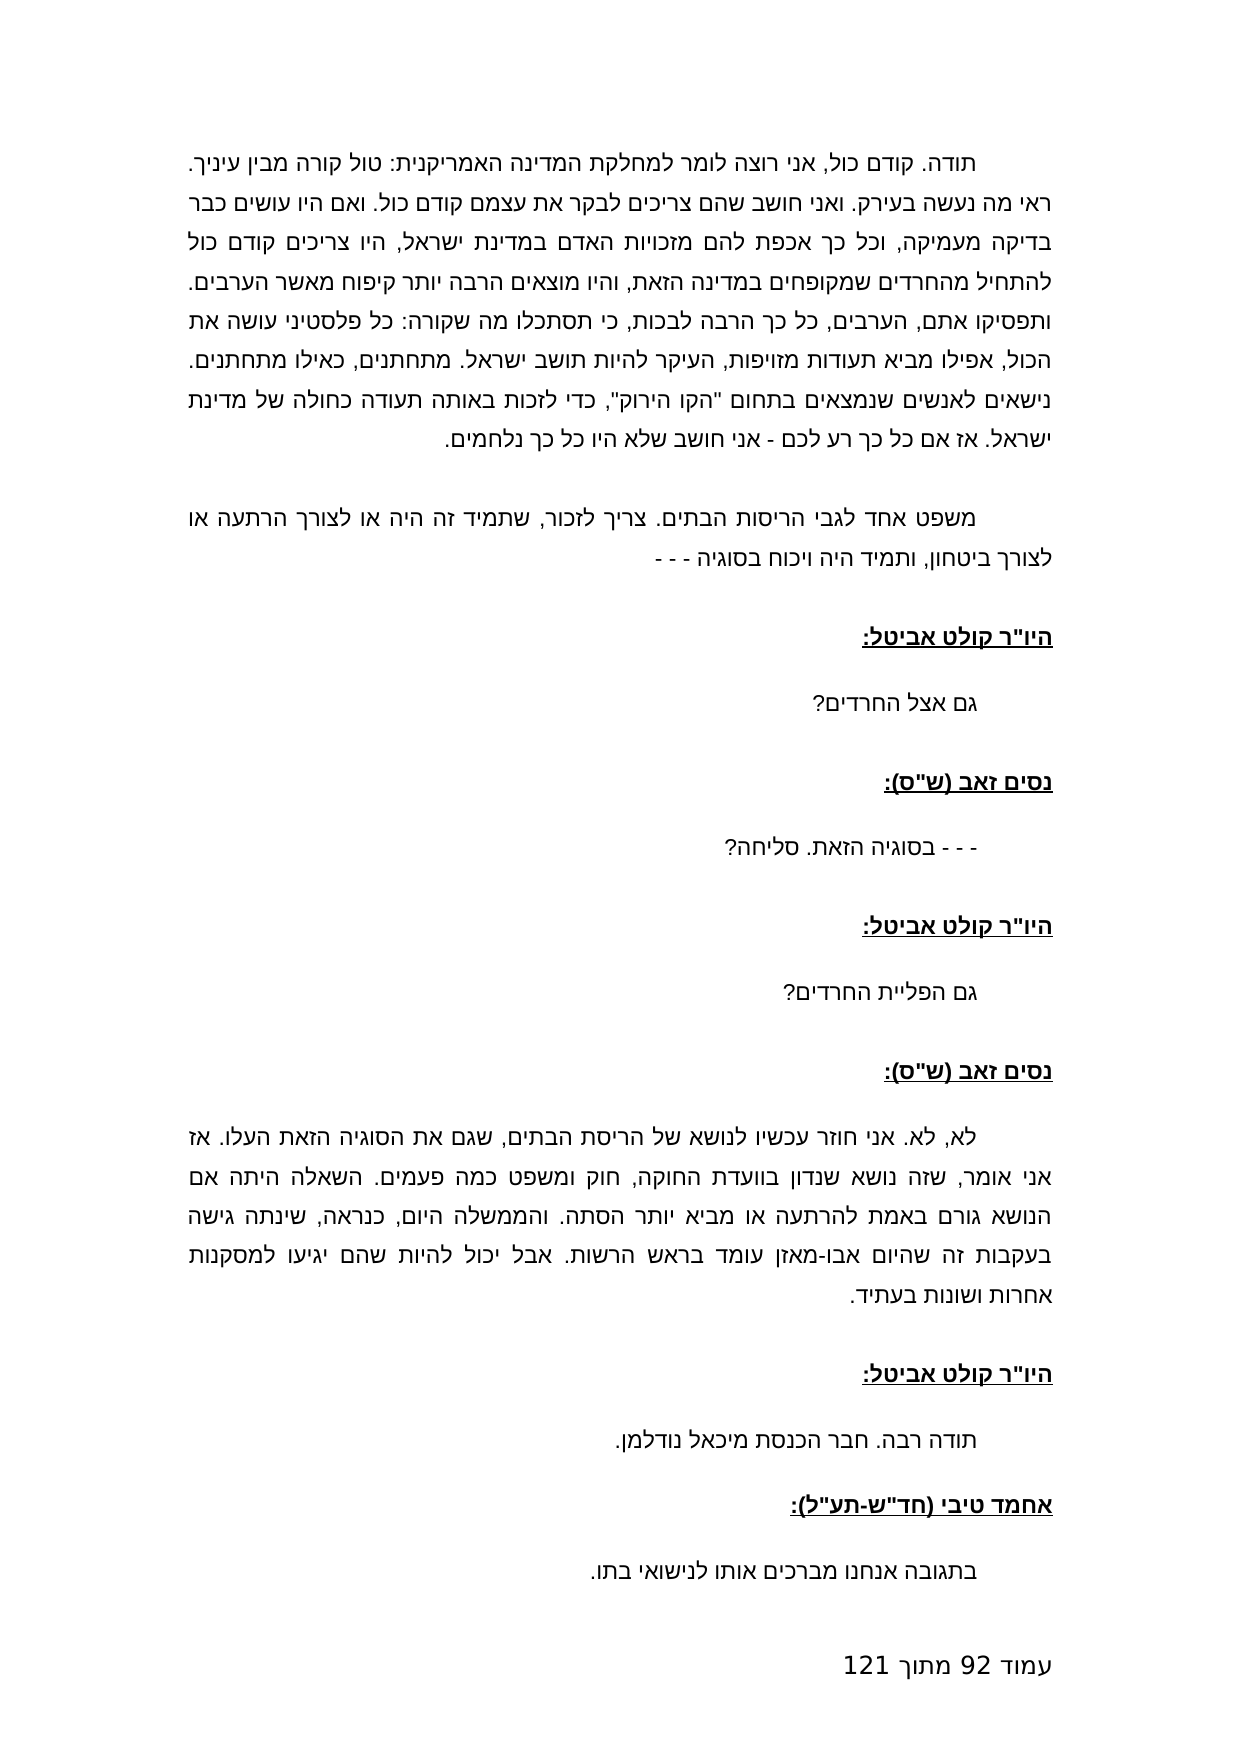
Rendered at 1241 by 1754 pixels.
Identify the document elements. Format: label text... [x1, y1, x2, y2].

text גם אצל החרדים? [187, 689, 1053, 716]
text גם הפליית החרדים? [187, 979, 1053, 1006]
text אחמד טיבי (חד"ש-תע"ל): [187, 1492, 1053, 1519]
text היו"ר קולט אביטל: [187, 624, 1053, 650]
text תודה רבה. חבר הכנסת מיכאל נודלמן. [187, 1427, 1053, 1453]
text היו"ר קולט אביטל: [187, 913, 1053, 940]
text לא, לא. אני חוזר עכשיו לנושא של הריסת הבתים, שגם את הסוגיה הזאת העלו. אז אני אומר, שזה נושא שנדון בוועדת החוקה, חוק ומשפט כמה פעמים. השאלה היתה אם הנושא גורם באמת להרתעה או מביא יותר הסתה. והממשלה היום, כנראה, שינתה גישה בעקבות זה שהיום אבו-מאזן עומד בראש הרשות. אבל יכול להיות שהם יגיעו למסקנות אחרות ושונות בעתיד. [187, 1124, 1053, 1308]
text תודה. קודם כול, אני רוצה לומר למחלקת המדינה האמריקנית: טול קורה מבין עיניך. ראי מה נעשה בעירק. ואני חושב שהם צריכים לבקר את עצמם קודם כול. ואם היו עושים כבר בדיקה מעמיקה, וכל כך אכפת להם מזכויות האדם במדינת ישראל, היו צריכים קודם כול להתחיל מהחרדים שמקופחים במדינה הזאת, והיו מוצאים הרבה יותר קיפוח מאשר הערבים. ותפסיקו אתם, הערבים, כל כך הרבה לבכות, כי תסתכלו מה שקורה: כל פלסטיני עושה את הכול, אפילו מביא תעודות מזויפות, העיקר להיות תושב ישראל. מתחתנים, כאילו מתחתנים. נישאים לאנשים שנמצאים בתחום "הקו הירוק", כדי לזכות באותה תעודה כחולה של מדינת ישראל. אז אם כל כך רע לכם - אני חושב שלא היו כל כך נלחמים. [187, 150, 1053, 453]
text נסים זאב (ש"ס): [187, 768, 1053, 795]
text משפט אחד לגבי הריסות הבתים. צריך לזכור, שתמיד זה היה או לצורך הרתעה או לצורך ביטחון, ותמיד היה ויכוח בסוגיה - - - [187, 505, 1053, 571]
text היו"ר קולט אביטל: [187, 1361, 1053, 1387]
text - - - בסוגיה הזאת. סליחה? [187, 834, 1053, 861]
text נסים זאב (ש"ס): [187, 1058, 1053, 1084]
text בתגובה אנחנו מברכים אותו לנישואי בתו. [187, 1558, 1053, 1585]
